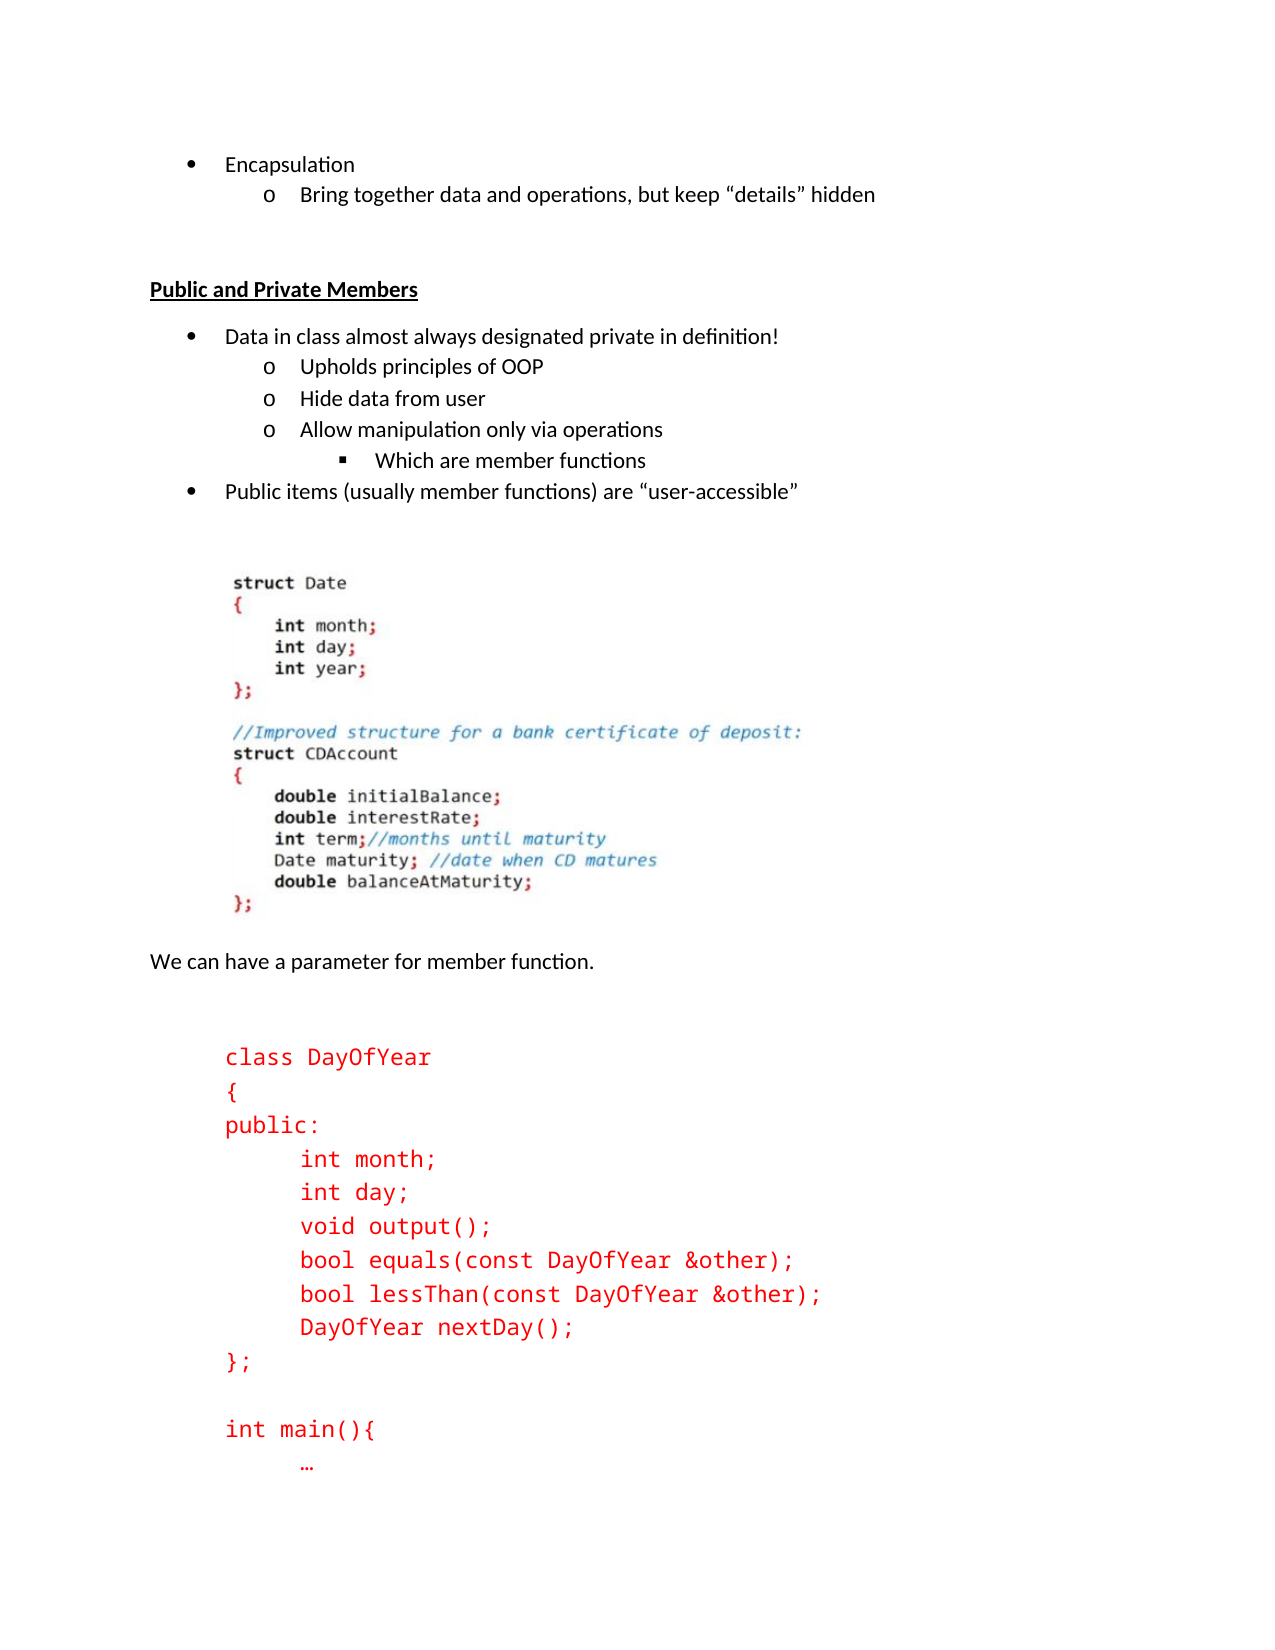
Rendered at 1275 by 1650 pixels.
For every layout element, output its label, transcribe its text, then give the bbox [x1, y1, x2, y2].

list Encapsulation [187, 150, 1125, 178]
list int day; [300, 1176, 1125, 1207]
list { [225, 1075, 1125, 1106]
list Public items (usually member functions) are “user-accessible” [187, 477, 1125, 505]
list Allow manipulation only via operations [262, 415, 1125, 444]
list bool equals(const DayOfYear &other); [300, 1244, 1125, 1275]
list … [225, 1446, 1125, 1477]
text Public and Private Members [150, 275, 1125, 303]
list Which are member functions [337, 447, 1125, 475]
list bool lessThan(const DayOfYear &other); [300, 1277, 1125, 1309]
list int month; [300, 1142, 1125, 1174]
list Hide data from user [262, 384, 1125, 413]
list int main(){ [225, 1412, 1125, 1444]
list Bring together data and operations, but keep “details” hidden [262, 180, 1125, 209]
list DayOfYear nextDay(); [300, 1311, 1125, 1342]
list Upholds principles of OOP [262, 352, 1125, 381]
text We can have a parameter for member function. [150, 947, 1125, 976]
list public: [225, 1109, 1125, 1140]
list }; [225, 1345, 1125, 1376]
picture [232, 570, 1043, 929]
list Data in class almost always designated private in definition! [187, 322, 1125, 350]
list class DayOfYear [225, 1041, 1125, 1072]
list void output(); [300, 1210, 1125, 1241]
